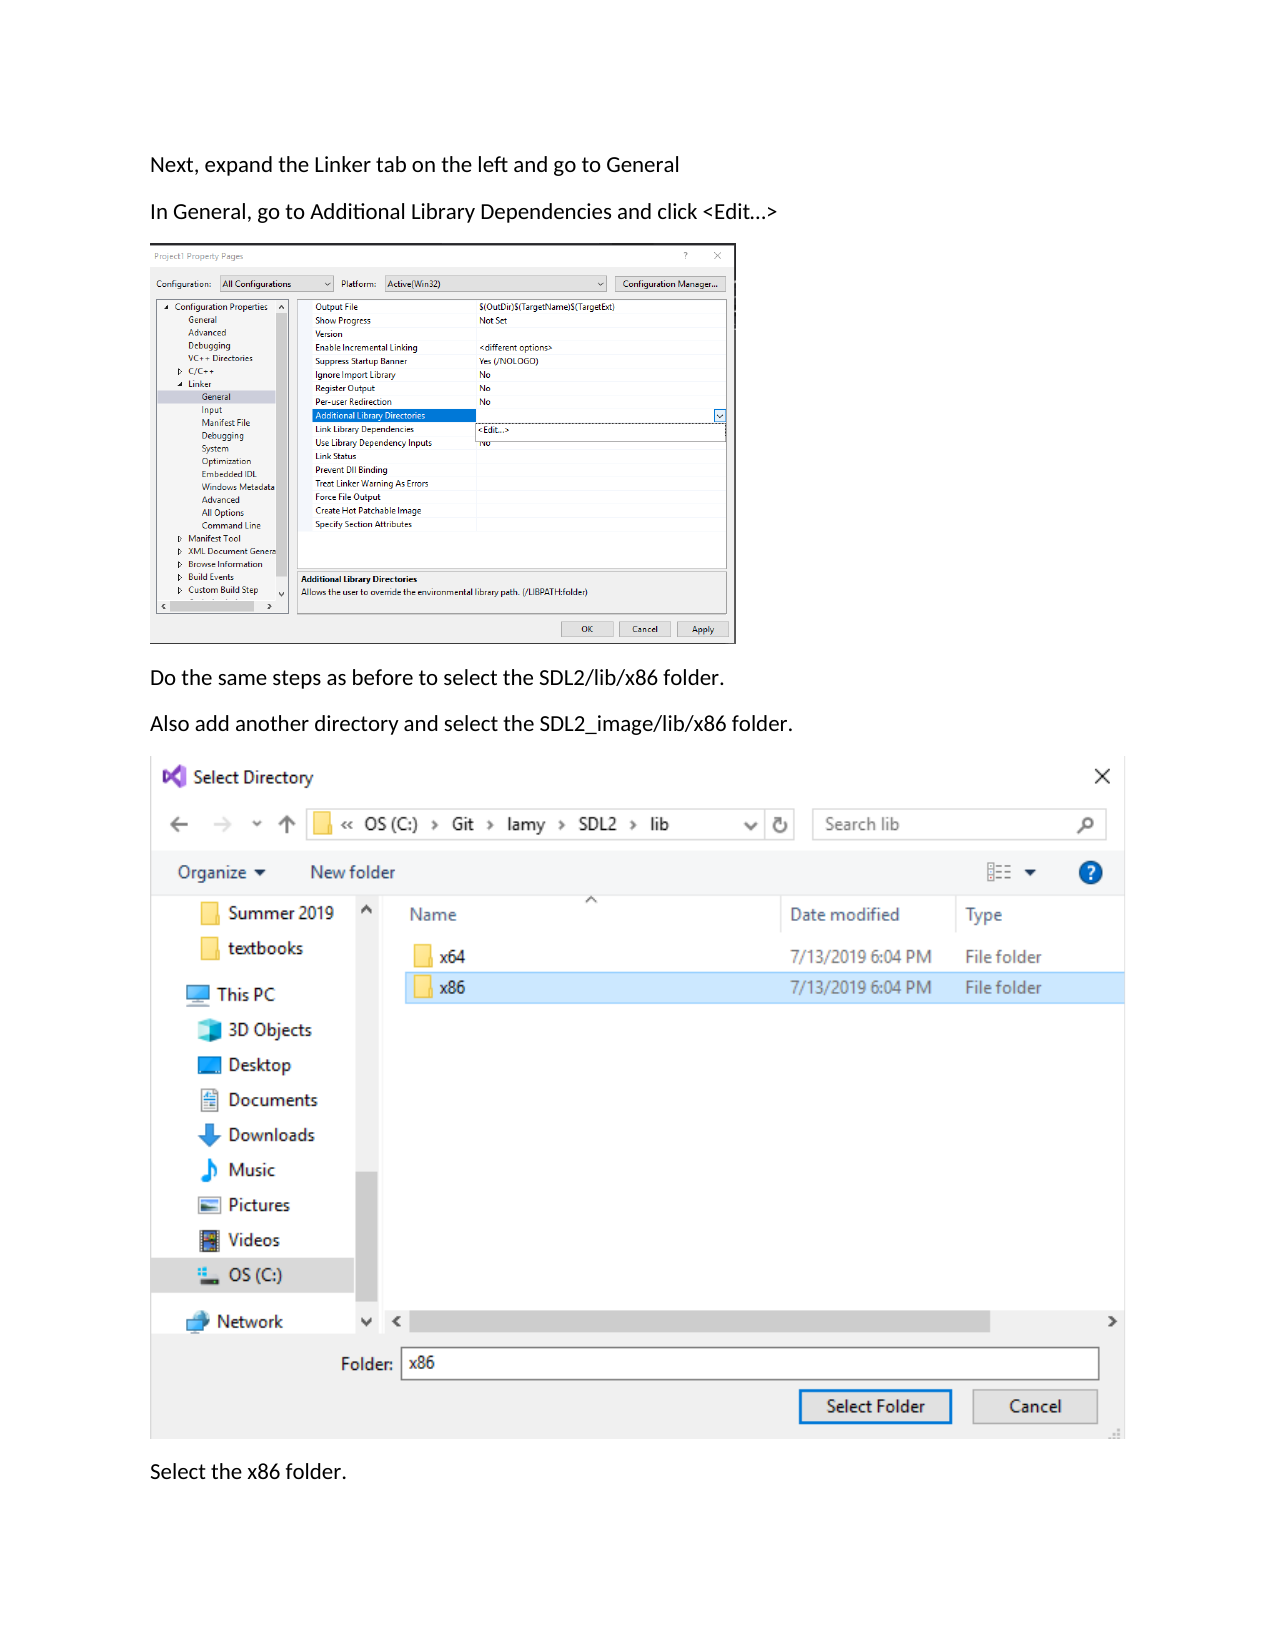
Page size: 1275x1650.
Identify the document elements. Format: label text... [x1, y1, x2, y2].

text Also add another directory and select the SDL2_image/lib/x86 folder. [150, 709, 1125, 737]
picture [150, 243, 736, 644]
text Do the same steps as before to select the SDL2/lib/x86 folder. [150, 663, 1125, 691]
text Next, expand the Linker tab on the left and go to General [150, 150, 1125, 178]
text In General, go to Additional Library Dependencies and click <Edit…> [150, 197, 1125, 225]
text Select the x86 folder. [150, 1457, 1125, 1485]
picture [150, 756, 1125, 1439]
